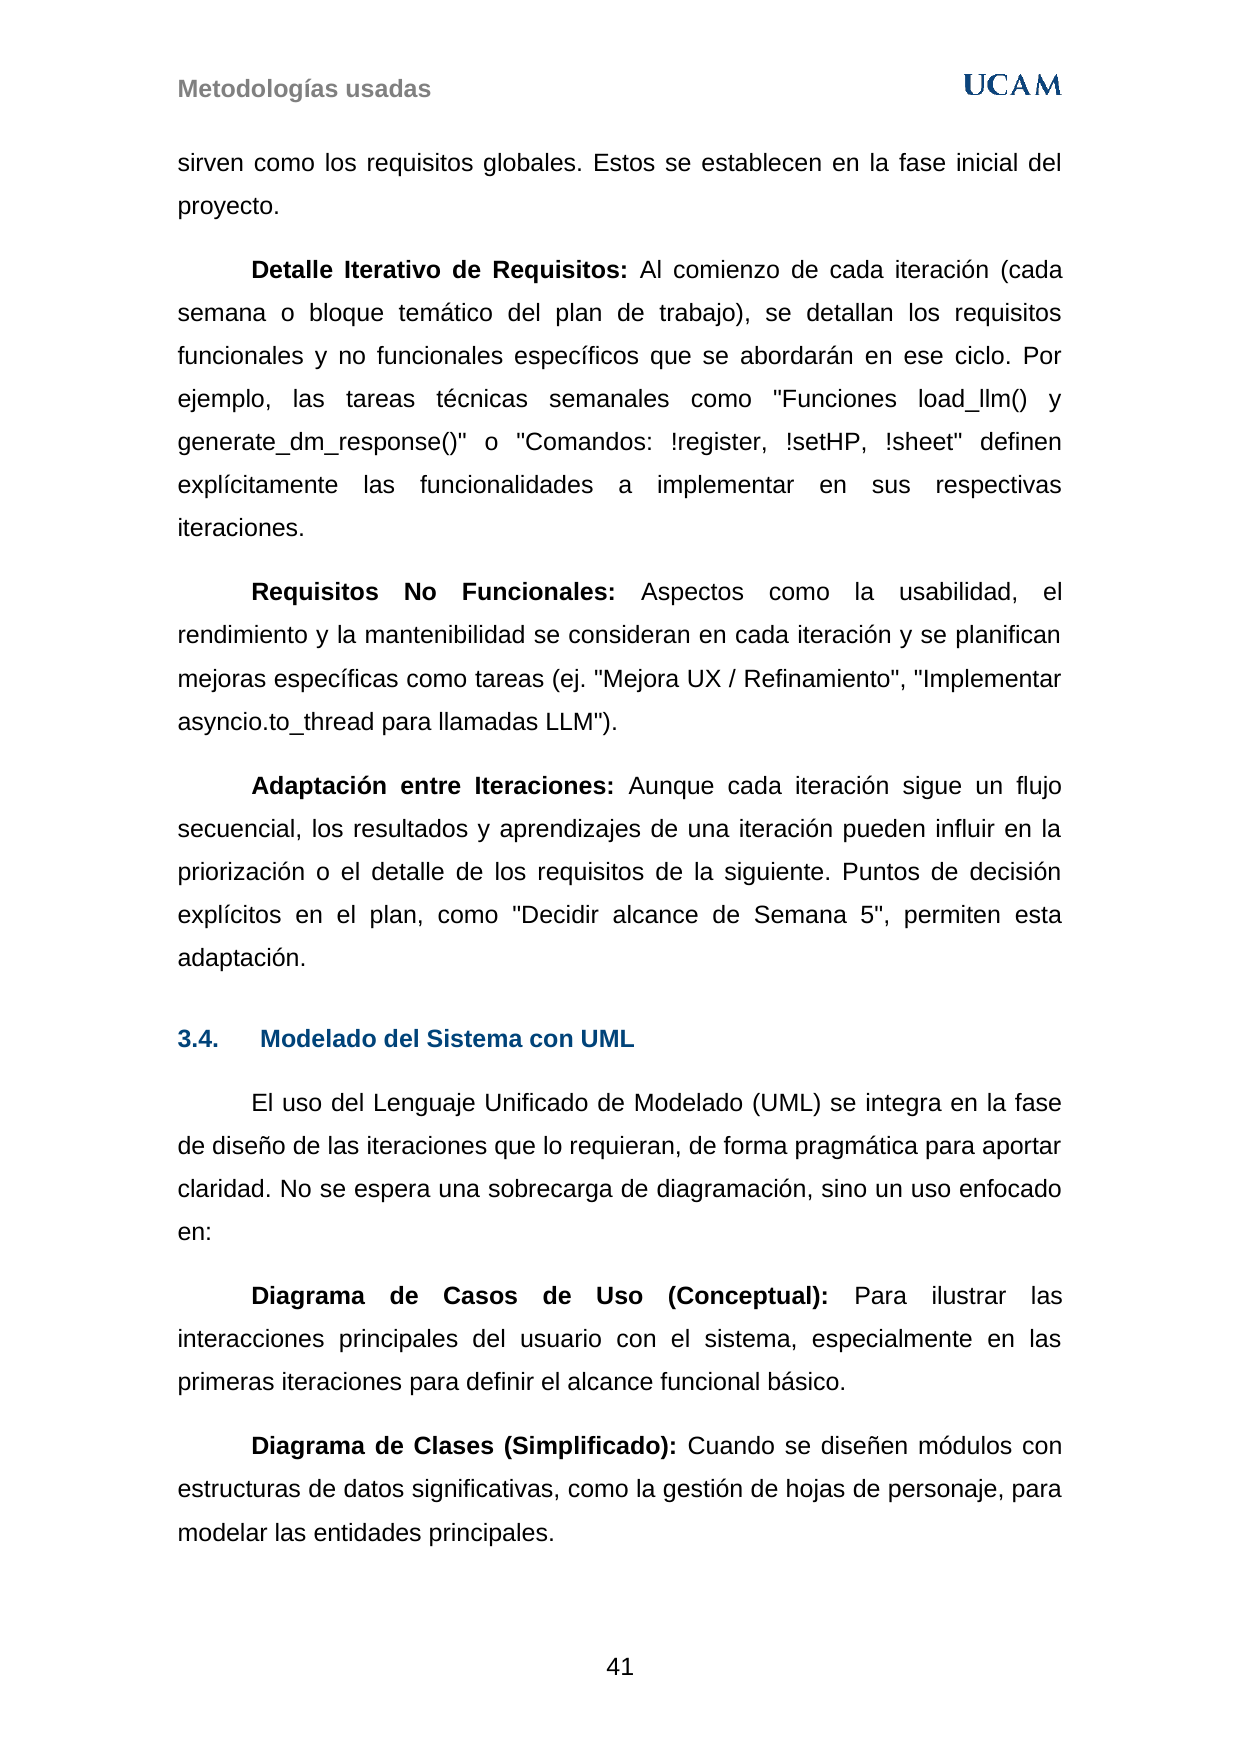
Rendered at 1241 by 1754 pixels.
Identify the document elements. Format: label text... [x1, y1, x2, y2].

text Adaptación entre Iteraciones: Aunque cada iteración sigue un flujo secuencial, los resultados y aprendizajes de una iteración pueden influir en la priorización o el detalle de los requisitos de la siguiente. Puntos de decisión explícitos en el plan, como "Decidir alcance de Semana 5", permiten esta adaptación. [177, 771, 1063, 972]
text Diagrama de Clases (Simplificado): Cuando se diseñen módulos con estructuras de datos significativas, como la gestión de hojas de personaje, para modelar las entidades principales. [177, 1431, 1063, 1546]
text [177, 148, 1063, 219]
text Diagrama de Casos de Uso (Conceptual): Para ilustrar las interacciones principales del usuario con el sistema, especialmente en las primeras iteraciones para definir el alcance funcional básico. [177, 1281, 1063, 1396]
text Requisitos No Funcionales: Aspectos como la usabilidad, el rendimiento y la mantenibilidad se consideran en cada iteración y se planifican mejoras específicas como tareas (ej. "Mejora UX / Refinamiento", "Implementar asyncio.to_thread para llamadas LLM"). [177, 577, 1063, 736]
text El uso del Lenguaje Unificado de Modelado (UML) se integra en la fase de diseño de las iteraciones que lo requieran, de forma pragmática para aportar claridad. No se espera una sobrecarga de diagramación, sino un uso enfocado en: [177, 1088, 1063, 1246]
picture [959, 65, 1063, 101]
subtitle Modelado del Sistema con UML [177, 1024, 1063, 1053]
text Detalle Iterativo de Requisitos: Al comienzo de cada iteración (cada semana o bloque temático del plan de trabajo), se detallan los requisitos funcionales y no funcionales específicos que se abordarán en ese ciclo. Por ejemplo, las tareas técnicas semanales como "Funciones load_llm() y generate_dm_response()" o "Comandos: !register, !setHP, !sheet" definen explícitamente las funcionalidades a implementar en sus respectivas iteraciones. [177, 255, 1063, 542]
